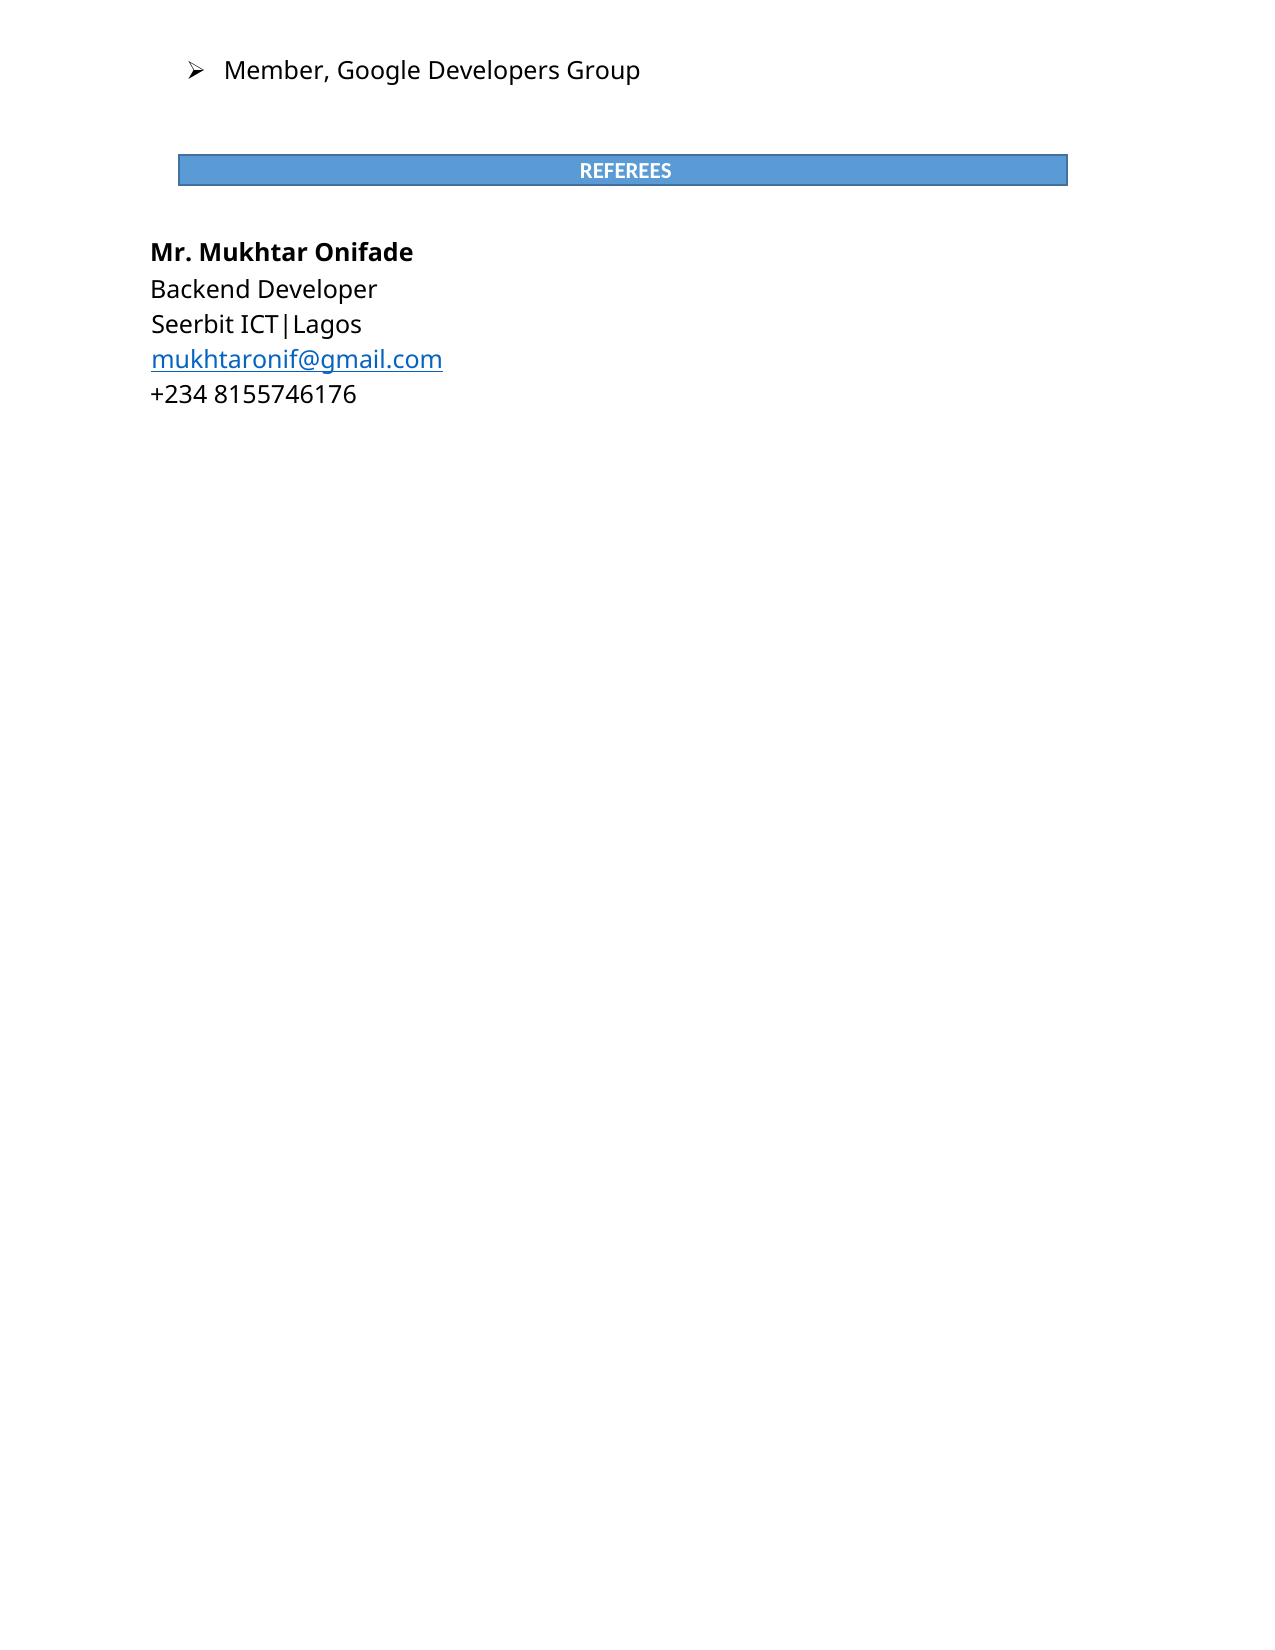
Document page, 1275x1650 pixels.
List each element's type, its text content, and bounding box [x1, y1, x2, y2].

text Backend Developer Seerbit ICT|Lagos mukhtaronif@gmail.com [150, 272, 454, 376]
text +234 8155746176 [150, 377, 1125, 411]
text Mr. Mukhtar Onifade [150, 235, 1125, 269]
list Member, Google Developers Group [186, 52, 1125, 86]
subtitle REFEREES [180, 156, 1066, 184]
